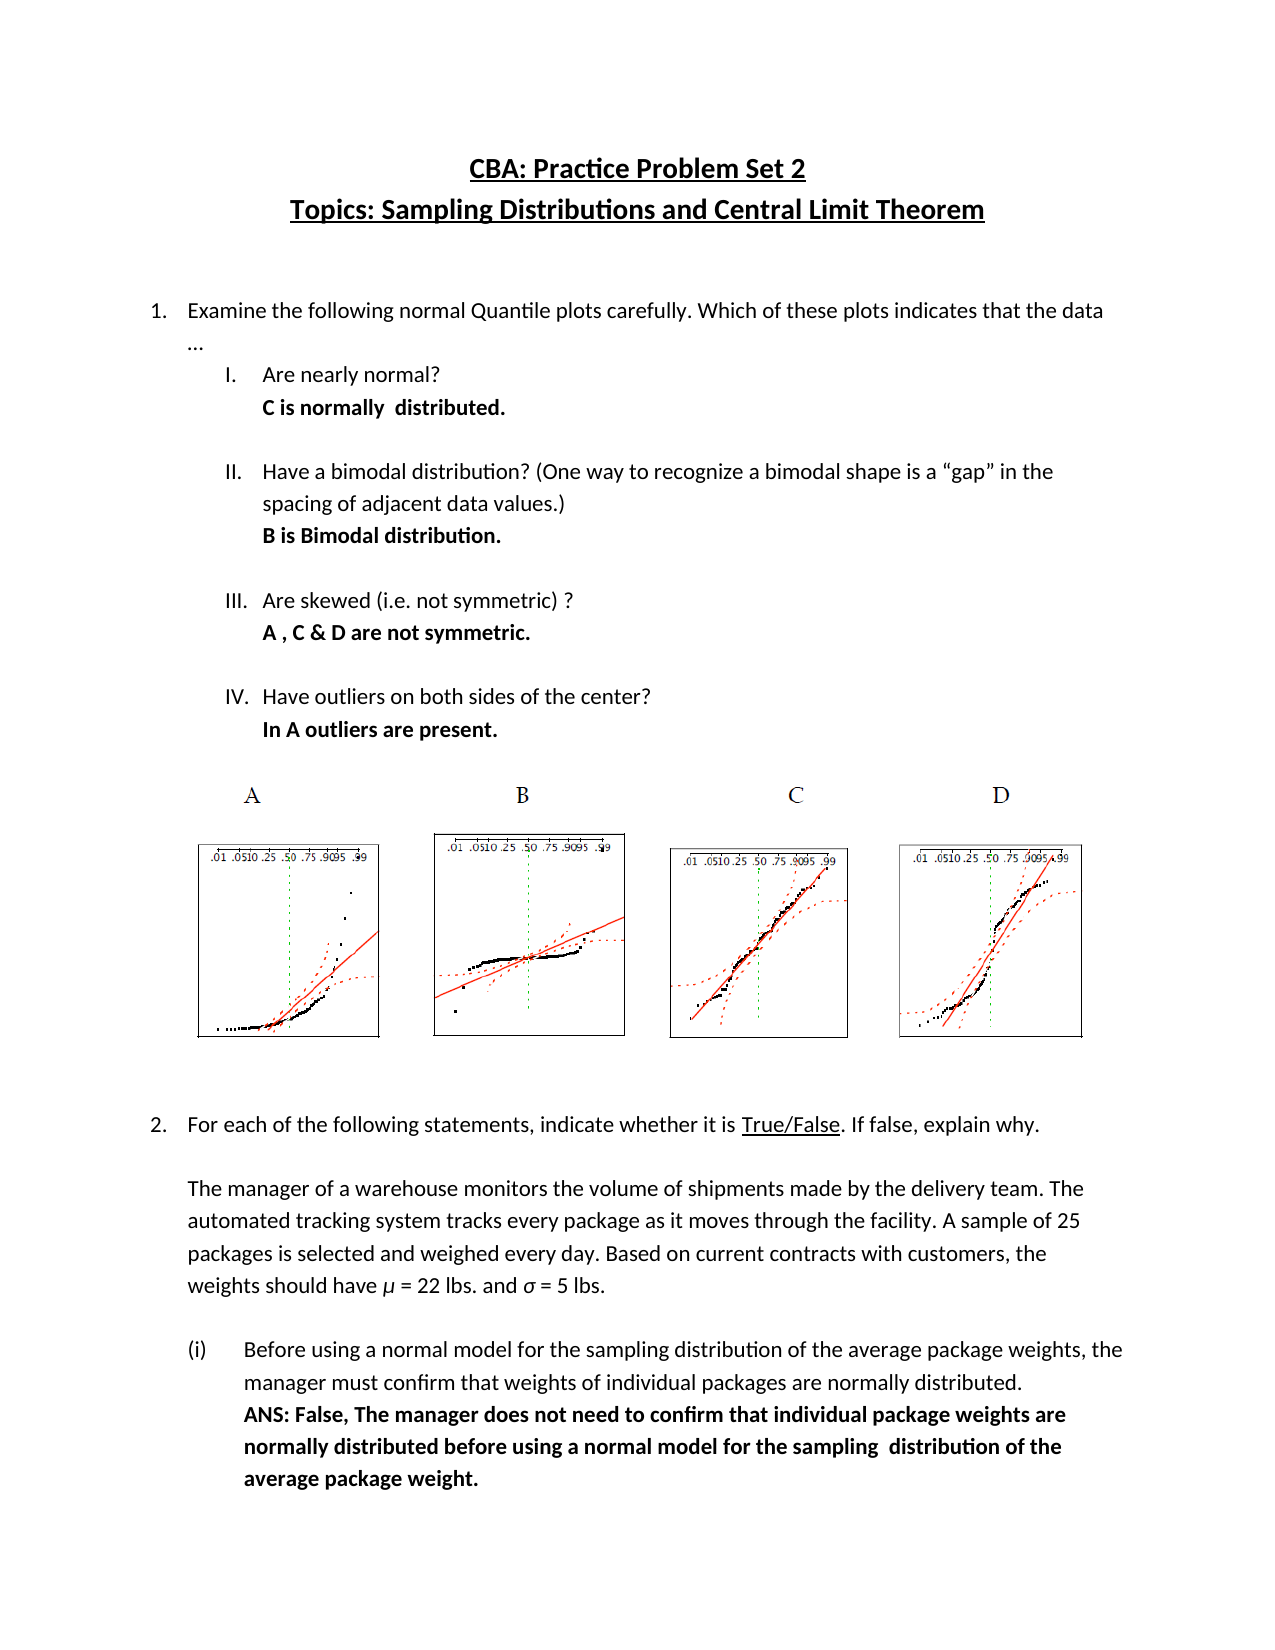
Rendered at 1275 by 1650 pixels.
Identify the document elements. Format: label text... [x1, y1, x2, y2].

text A , C & D are not symmetric. [262, 618, 1125, 646]
text C is normally distributed. [262, 393, 1125, 421]
list Are skewed (i.e. not symmetric) ? [225, 586, 1125, 614]
text B is Bimodal distribution. [262, 522, 1125, 549]
text CBA: Practice Problem Set 2 [150, 150, 1125, 186]
text The manager of a warehouse monitors the volume of shipments made by the delivery team. The automated tracking system tracks every package as it moves through the facility. A sample of 25 packages is selected and weighed every day. Based on current contracts with customers, the weights should have μ = 22 lbs. and σ = 5 lbs. [187, 1174, 1125, 1299]
text In A outliers are present. [262, 715, 1125, 743]
list ANS: False, The manager does not need to confirm that individual package weights are normally distributed before using a normal model for the sampling distribution of the average package weight. [244, 1400, 1125, 1492]
list Have outliers on both sides of the center? [225, 682, 1125, 711]
list Have a bimodal distribution? (One way to recognize a bimodal shape is a “gap” in the spacing of adjacent data values.) [225, 457, 1125, 517]
list Before using a normal model for the sampling distribution of the average package weights, the manager must confirm that weights of individual packages are normally distributed. [187, 1335, 1125, 1396]
list Are nearly normal? [225, 361, 1125, 389]
list For each of the following statements, indicate whether it is True/False. If false, explain why. [150, 1110, 1125, 1138]
list Examine the following normal Quantile plots carefully. Which of these plots indicates that the data … [150, 296, 1125, 356]
text Topics: Sampling Distributions and Central Limit Theorem [150, 191, 1125, 227]
